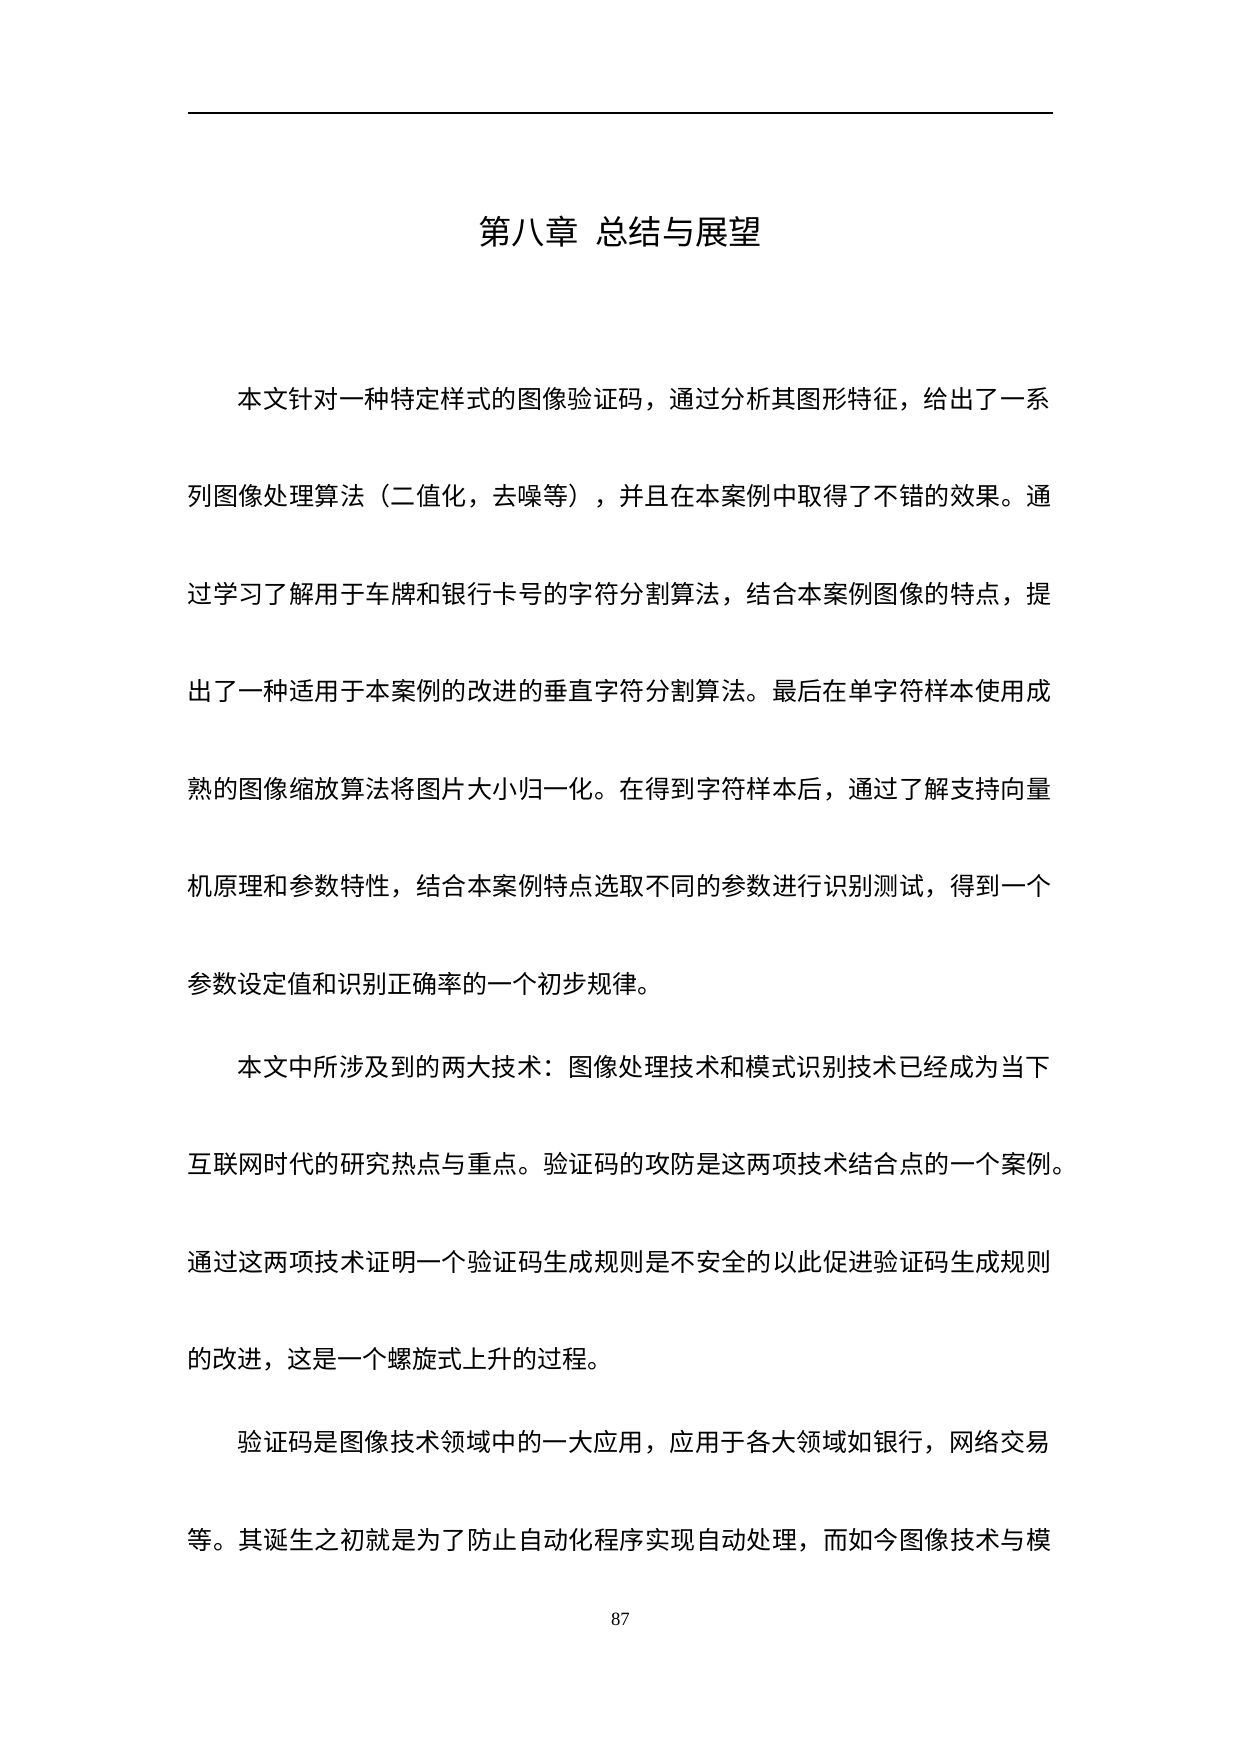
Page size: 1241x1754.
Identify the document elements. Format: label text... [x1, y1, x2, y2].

subtitle 总结与展望 [187, 197, 1053, 262]
text 本文针对一种特定样式的图像验证码，通过分析其图形特征，给出了一系列图像处理算法（二值化，去噪等），并且在本案例中取得了不错的效果。通过学习了解用于车牌和银行卡号的字符分割算法，结合本案例图像的特点，提出了一种适用于本案例的改进的垂直字符分割算法。最后在单字符样本使用成熟的图像缩放算法将图片大小归一化。在得到字符样本后，通过了解支持向量机原理和参数特性，结合本案例特点选取不同的参数进行识别测试，得到一个参数设定值和识别正确率的一个初步规律。 [187, 365, 1053, 1015]
text 本文中所涉及到的两大技术：图像处理技术和模式识别技术已经成为当下互联网时代的研究热点与重点。验证码的攻防是这两项技术结合点的一个案例。通过这两项技术证明一个验证码生成规则是不安全的以此促进验证码生成规则的改进，这是一个螺旋式上升的过程。 [187, 1033, 1053, 1390]
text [187, 1408, 1053, 1571]
